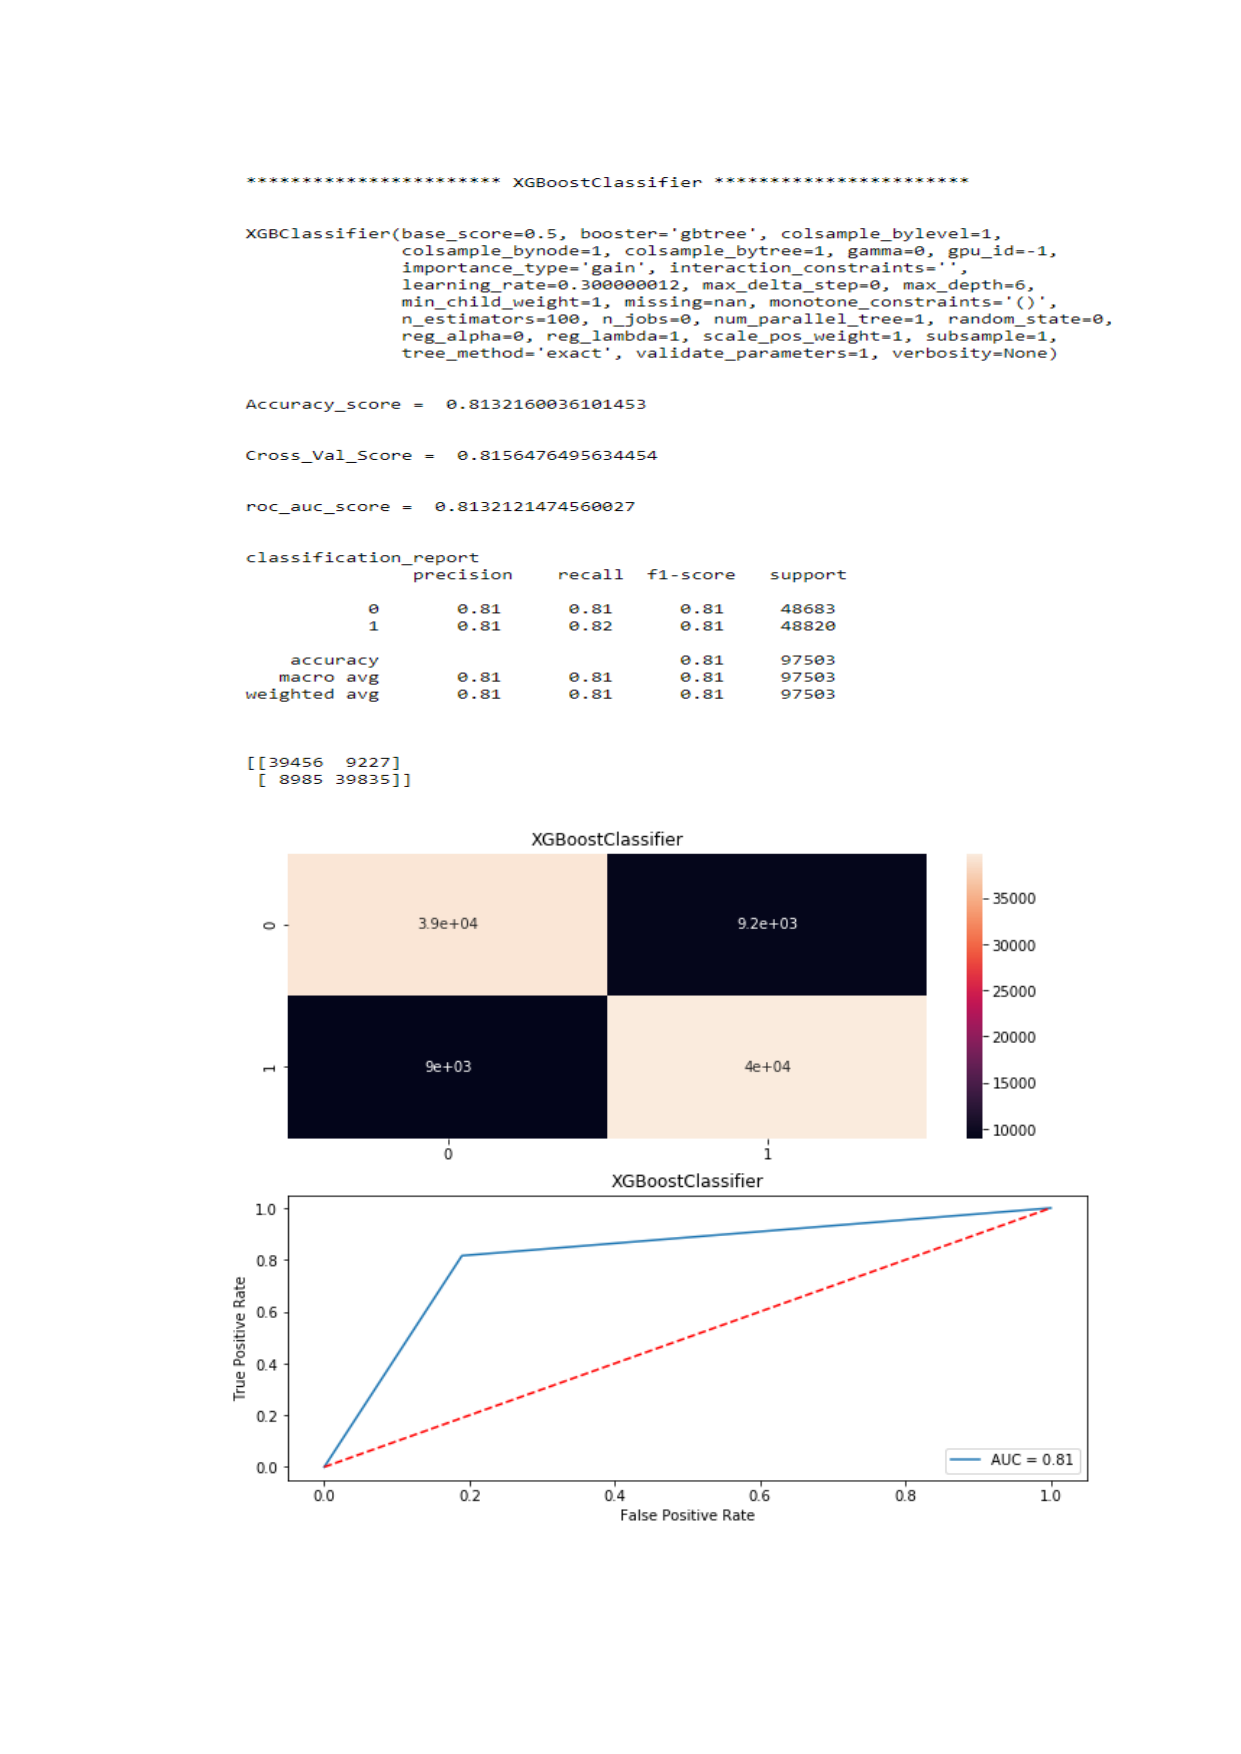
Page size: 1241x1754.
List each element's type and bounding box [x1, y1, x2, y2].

picture [225, 150, 1165, 810]
picture [225, 811, 1166, 1536]
